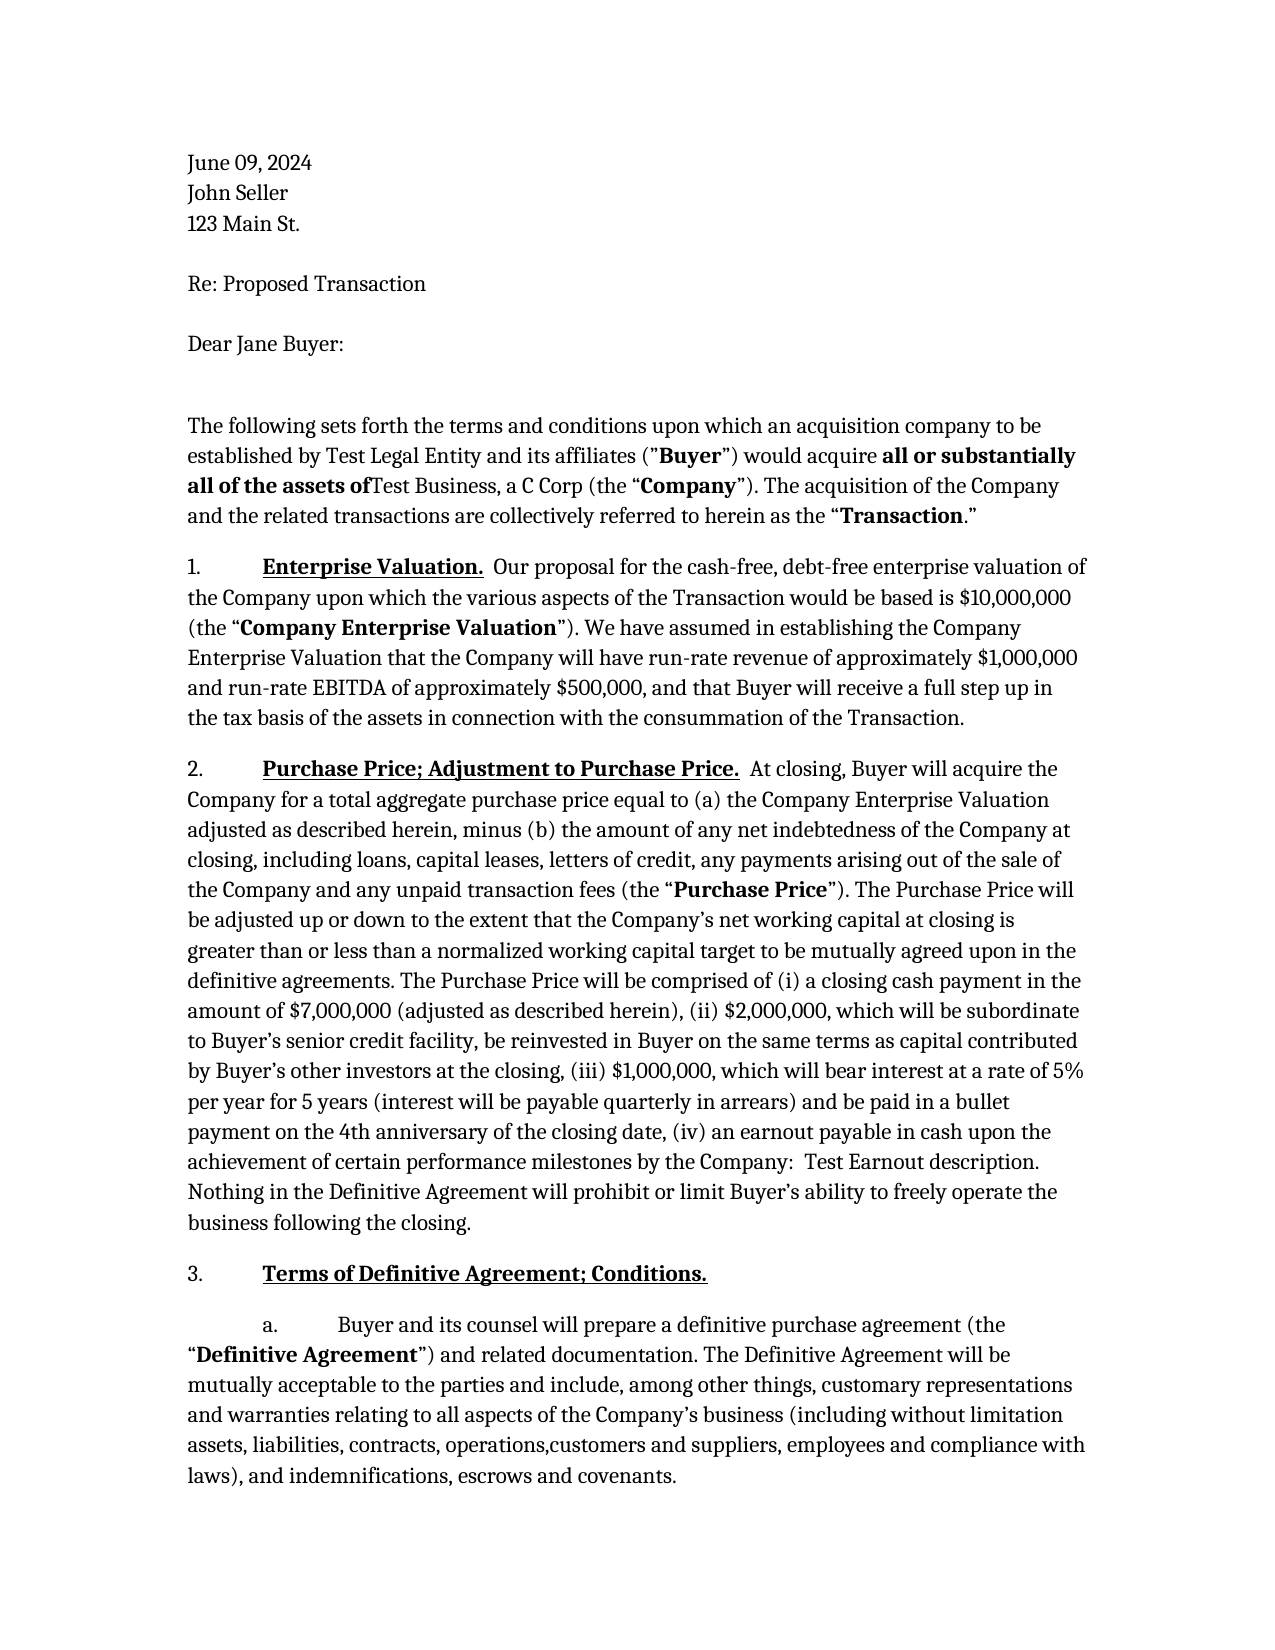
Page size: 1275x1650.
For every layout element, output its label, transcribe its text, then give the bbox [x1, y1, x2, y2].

text June 09, 2024 John Seller 123 Main St. Re: Proposed Transaction Dear Jane Buyer: [187, 150, 1087, 388]
text 1. Enterprise Valuation. Our proposal for the cash-free, debt-free enterprise valuation of the Company upon which the various aspects of the Transaction would be based is $10,000,000 (the “Company Enterprise Valuation”). We have assumed in establishing the Company Enterprise Valuation that the Company will have run-rate revenue of approximately $1,000,000 and run-rate EBITDA of approximately $500,000, and that Buyer will receive a full step up in the tax basis of the assets in connection with the consummation of the Transaction. [187, 554, 1087, 732]
text a. Buyer and its counsel will prepare a definitive purchase agreement (the “Definitive Agreement”) and related documentation. The Definitive Agreement will be mutually acceptable to the parties and include, among other things, customary representations and warranties relating to all aspects of the Company’s business (including without limitation assets, liabilities, contracts, operations,customers and suppliers, employees and compliance with laws), and indemnifications, escrows and covenants. [187, 1311, 1087, 1489]
text The following sets forth the terms and conditions upon which an acquisition company to be established by Test Legal Entity and its affiliates (”Buyer”) would acquire all or substantially all of the assets ofTest Business, a C Corp (the “Company”). The acquisition of the Company and the related transactions are collectively referred to herein as the “Transaction.” [187, 412, 1087, 529]
text 2. Purchase Price; Adjustment to Purchase Price. At closing, Buyer will acquire the Company for a total aggregate purchase price equal to (a) the Company Enterprise Valuation adjusted as described herein, minus (b) the amount of any net indebtedness of the Company at closing, including loans, capital leases, letters of credit, any payments arising out of the sale of the Company and any unpaid transaction fees (the “Purchase Price”). The Purchase Price will be adjusted up or down to the extent that the Company’s net working capital at closing is greater than or less than a normalized working capital target to be mutually agreed upon in the definitive agreements. The Purchase Price will be comprised of (i) a closing cash payment in the amount of $7,000,000 (adjusted as described herein), (ii) $2,000,000, which will be subordinate to Buyer’s senior credit facility, be reinvested in Buyer on the same terms as capital contributed by Buyer’s other investors at the closing, (iii) $1,000,000, which will bear interest at a rate of 5% per year for 5 years (interest will be payable quarterly in arrears) and be paid in a bullet payment on the 4th anniversary of the closing date, (iv) an earnout payable in cash upon the achievement of certain performance milestones by the Company: Test Earnout description. Nothing in the Definitive Agreement will prohibit or limit Buyer’s ability to freely operate the business following the closing. [187, 756, 1087, 1236]
text 3. Terms of Definitive Agreement; Conditions. [187, 1260, 1087, 1287]
